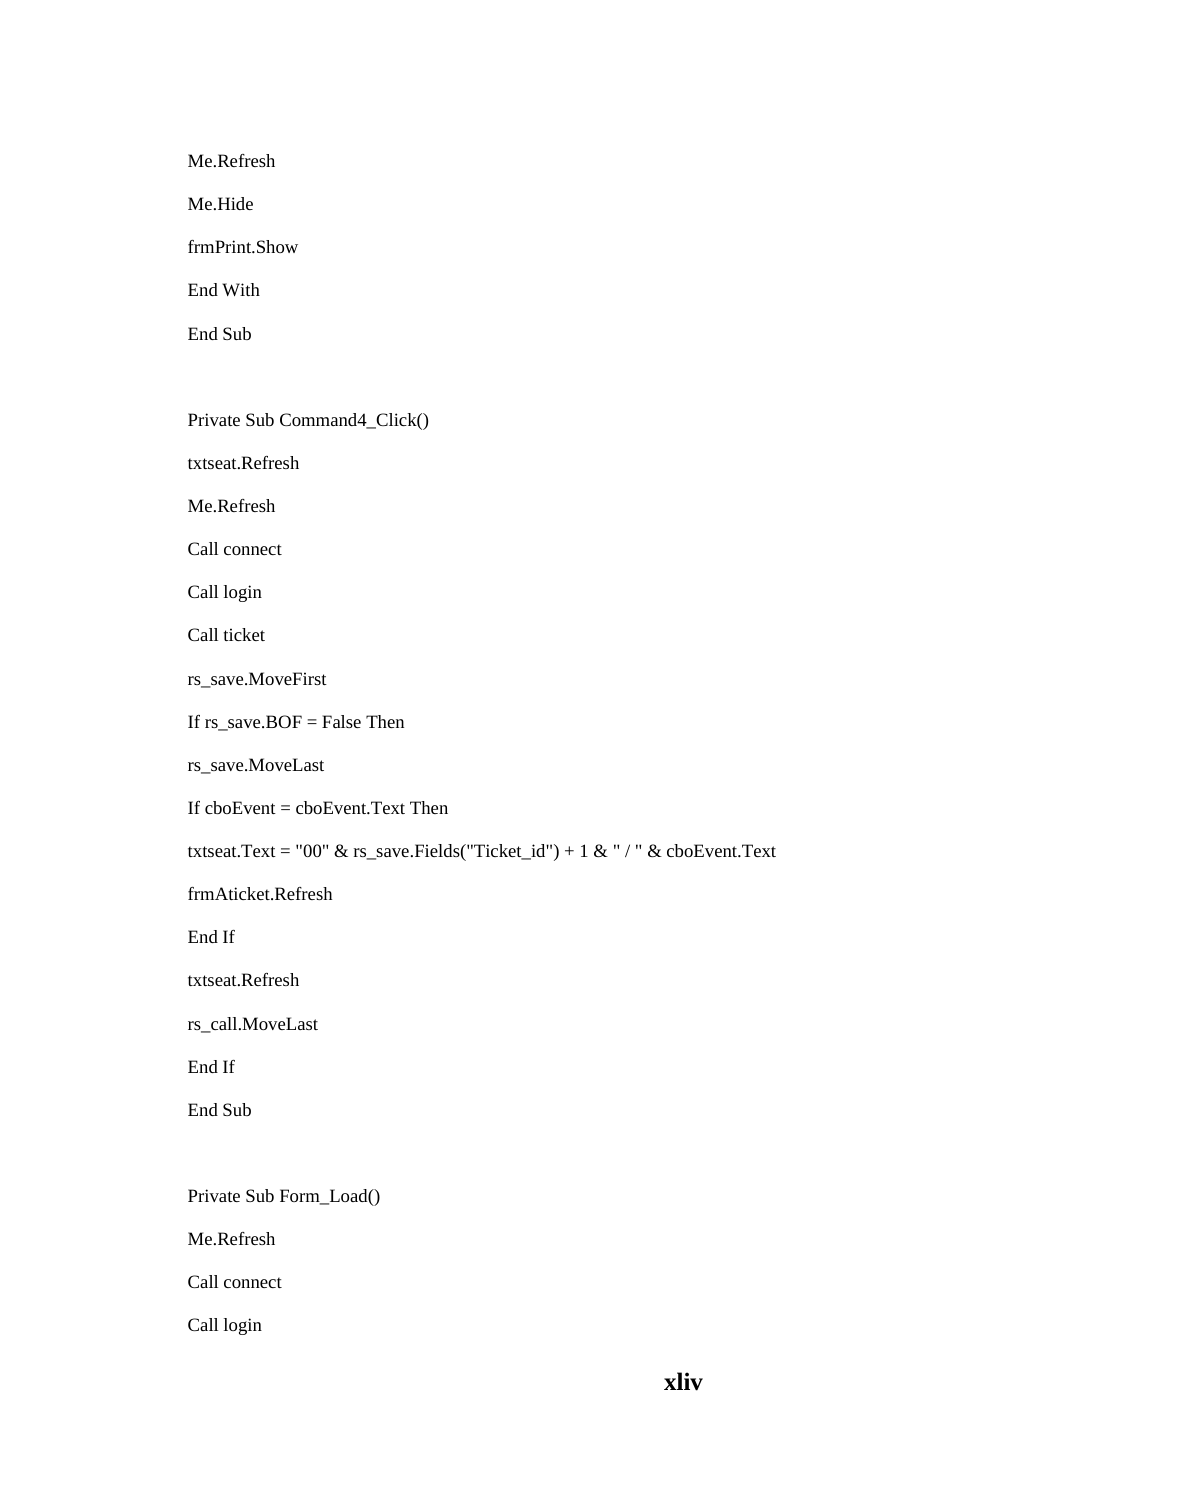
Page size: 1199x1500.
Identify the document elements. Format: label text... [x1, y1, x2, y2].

text If cboEvent = cboEvent.Text Then [187, 797, 1096, 818]
text Call login [187, 581, 1096, 603]
text End Sub [187, 322, 1096, 344]
text Call connect [187, 1271, 1096, 1293]
text Private Sub Command4_Click() [187, 409, 1096, 430]
text End If [187, 1056, 1096, 1077]
text Call login [187, 1314, 1096, 1336]
text frmPrint.Show [187, 236, 1096, 258]
text frmAticket.Refresh [187, 883, 1096, 905]
text rs_call.MoveLast [187, 1012, 1096, 1034]
text End Sub [187, 1099, 1096, 1120]
text Me.Refresh [187, 150, 1096, 172]
text If rs_save.BOF = False Then [187, 711, 1096, 732]
text txtseat.Refresh [187, 452, 1096, 473]
text rs_save.MoveFirst [187, 667, 1096, 689]
text Call ticket [187, 624, 1096, 646]
text Private Sub Form_Load() [187, 1185, 1096, 1207]
text End With [187, 279, 1096, 301]
text Me.Refresh [187, 1228, 1096, 1250]
text txtseat.Text = "00" & rs_save.Fields("Ticket_id") + 1 & " / " & cboEvent.Text [187, 840, 1096, 862]
text rs_save.MoveLast [187, 754, 1096, 775]
text txtseat.Refresh [187, 969, 1096, 991]
text End If [187, 926, 1096, 948]
text Me.Hide [187, 193, 1096, 215]
text Call connect [187, 538, 1096, 560]
text Me.Refresh [187, 495, 1096, 517]
